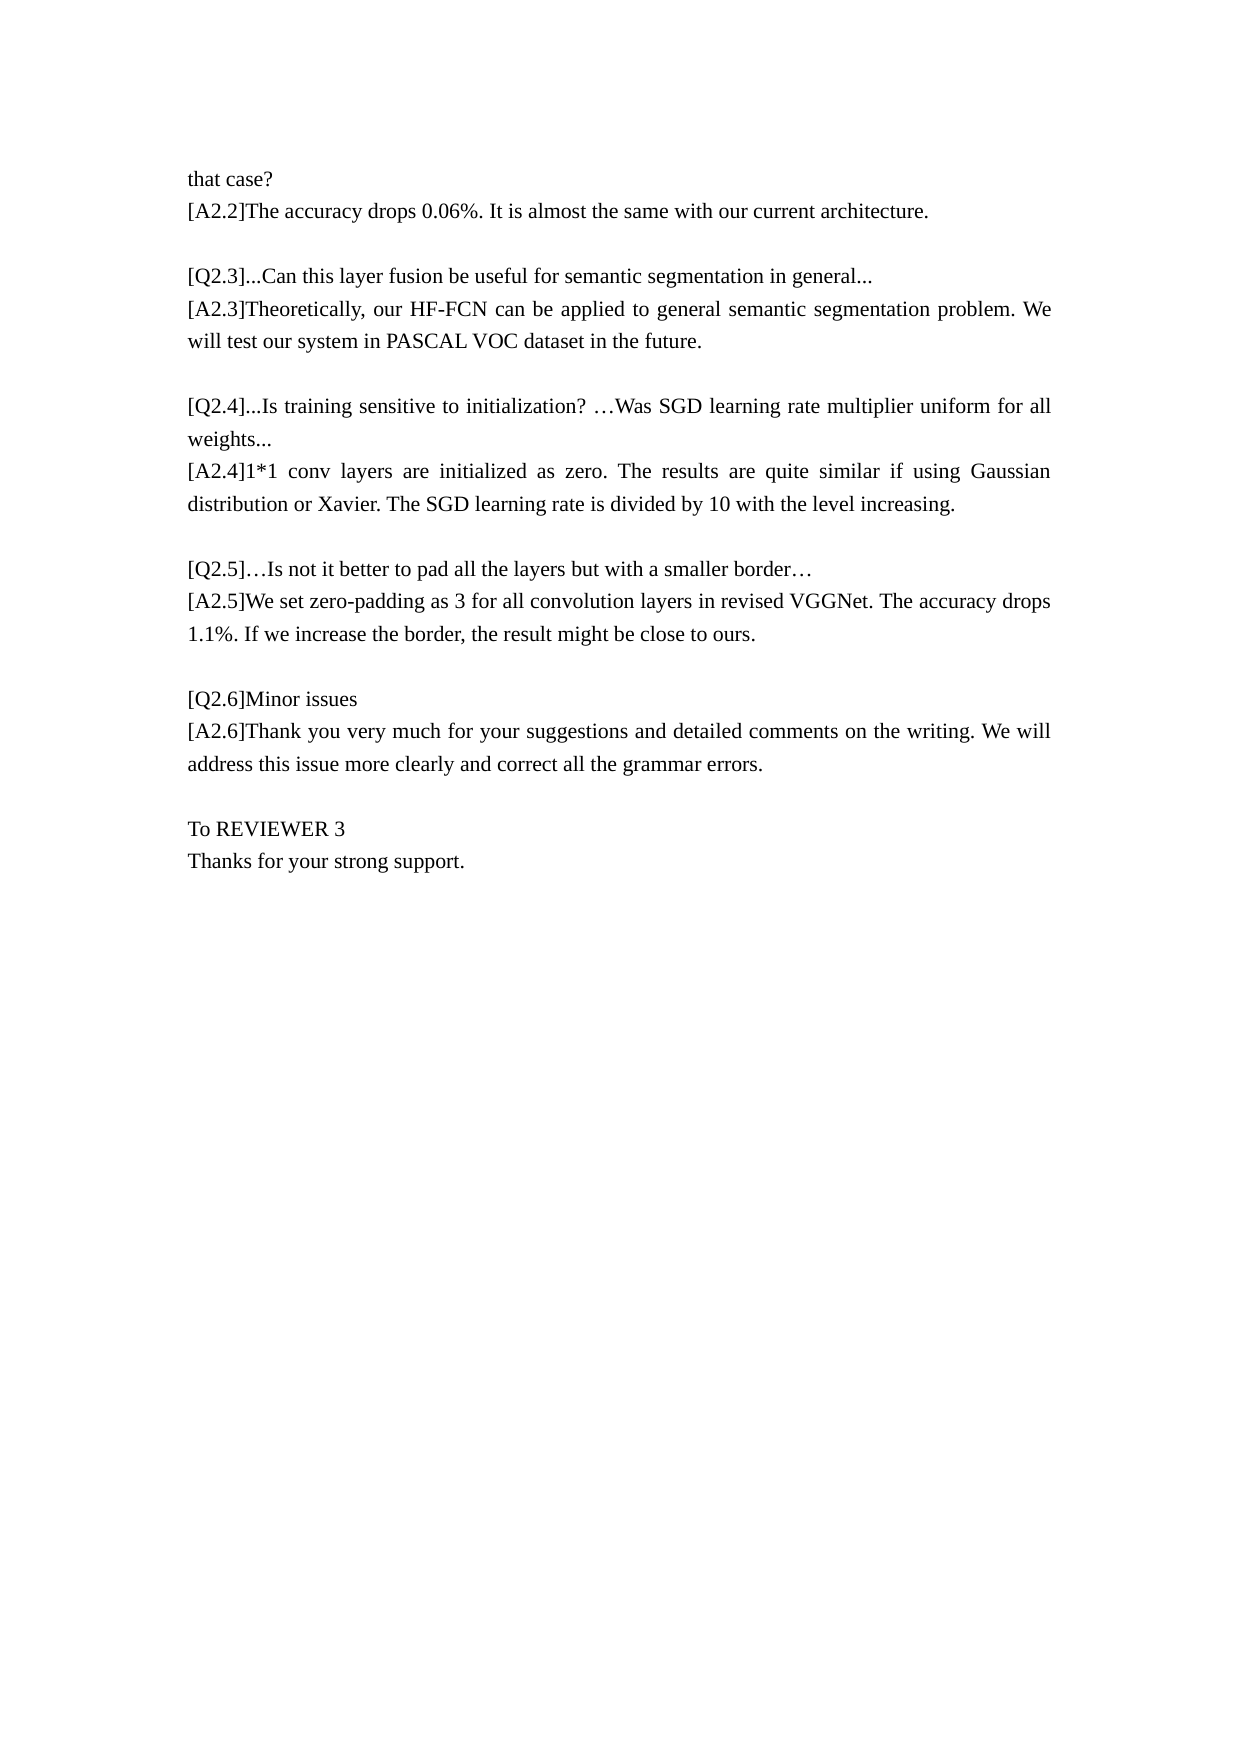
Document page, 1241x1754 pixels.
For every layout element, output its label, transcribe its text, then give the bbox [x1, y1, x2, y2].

text [A2.4]1*1 conv layers are initialized as zero. The results are quite similar if using Gaussian distribution or Xavier. The SGD learning rate is divided by 10 with the level increasing. [187, 454, 1053, 519]
text [A2.5]We set zero-padding as 3 for all convolution layers in revised VGGNet. The accuracy drops 1.1%. If we increase the border, the result might be close to ours. [187, 584, 1053, 649]
text [Q2.4]...Is training sensitive to initialization? …Was SGD learning rate multiplier uniform for all weights... [187, 389, 1053, 454]
text [Q2.6]Minor issues [187, 682, 1053, 714]
text [A2.6]Thank you very much for your suggestions and detailed comments on the writing. We will address this issue more clearly and correct all the grammar errors. [187, 714, 1053, 779]
text [Q2.3]...Can this layer fusion be useful for semantic segmentation in general... [187, 259, 1053, 292]
text [A2.2]The accuracy drops 0.06%. It is almost the same with our current architecture. [187, 194, 1053, 227]
text Thanks for your strong support. [187, 844, 1053, 877]
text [187, 162, 1053, 194]
text To REVIEWER 3 [187, 812, 1053, 844]
text [A2.3]Theoretically, our HF-FCN can be applied to general semantic segmentation problem. We will test our system in PASCAL VOC dataset in the future. [187, 292, 1053, 357]
text [Q2.5]…Is not it better to pad all the layers but with a smaller border… [187, 552, 1053, 584]
